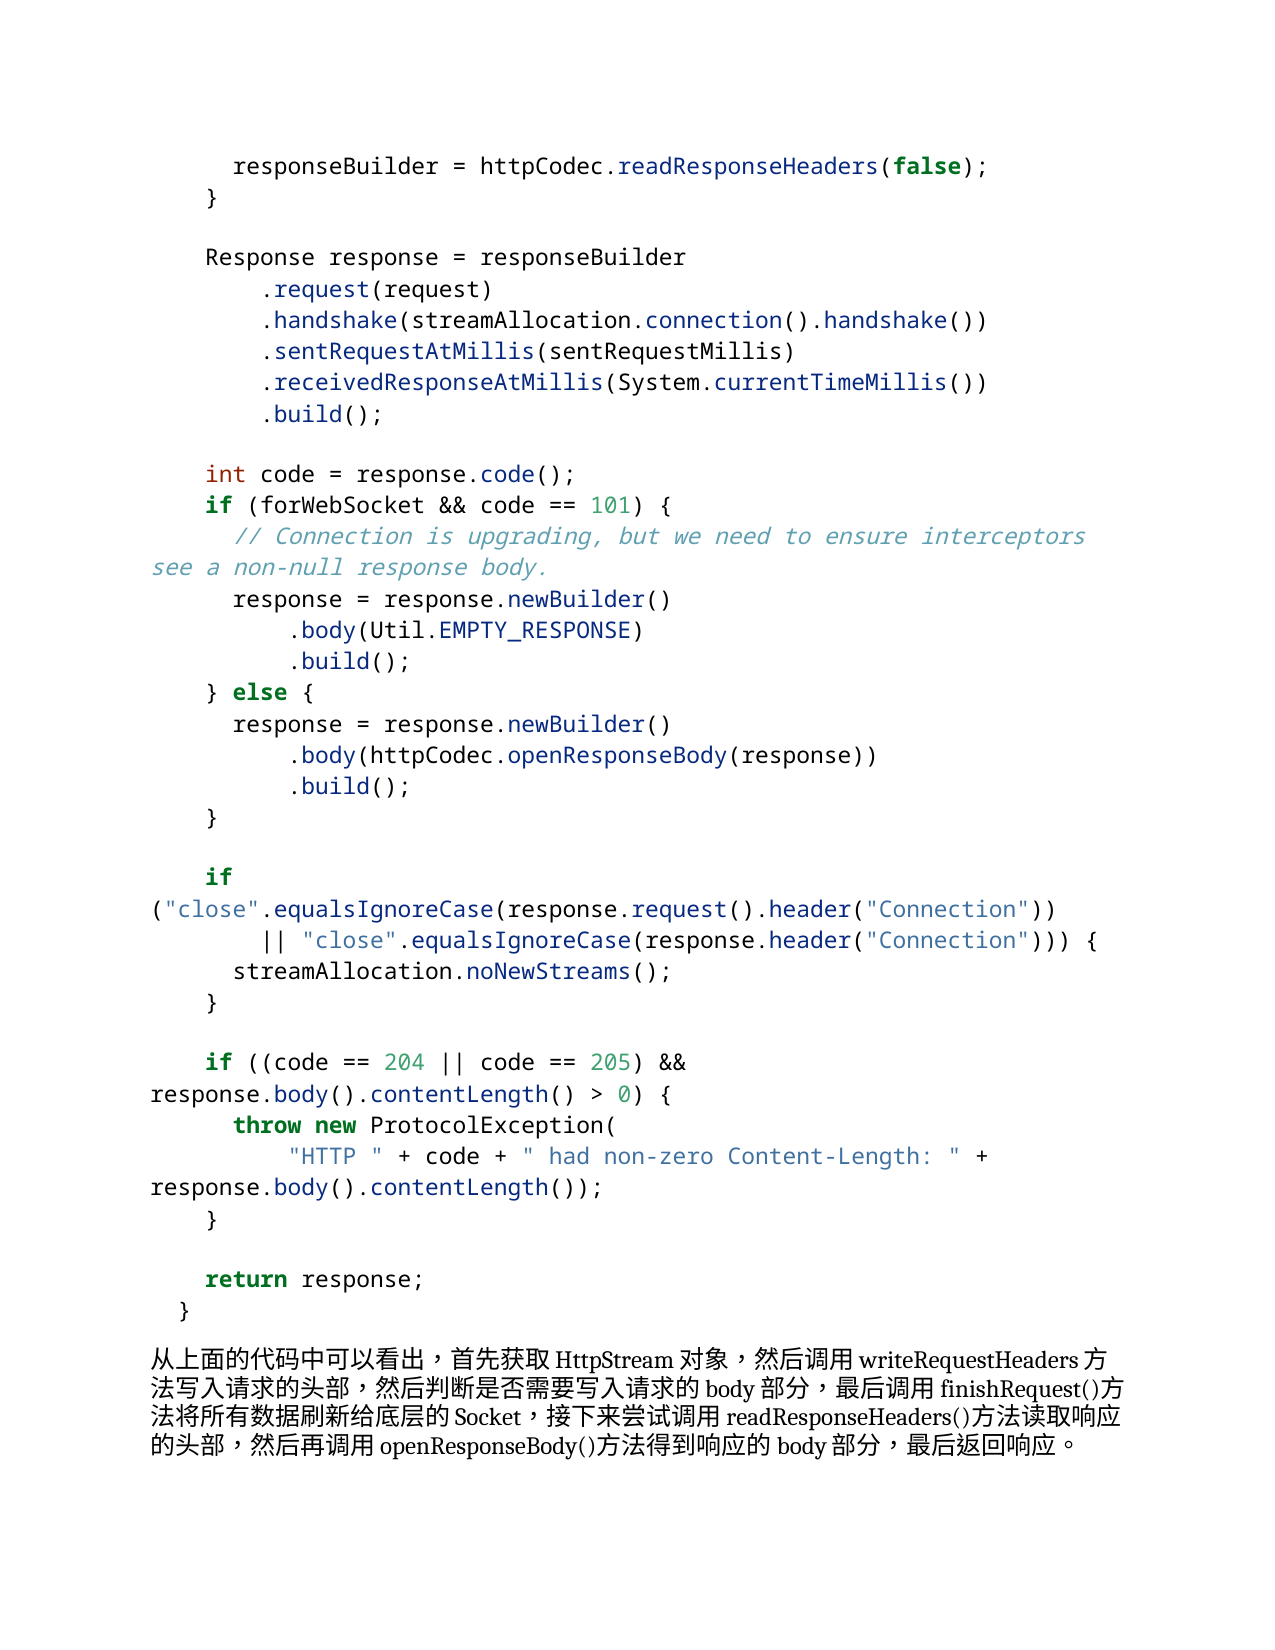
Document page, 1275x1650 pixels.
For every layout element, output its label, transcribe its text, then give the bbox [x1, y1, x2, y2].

text 从上面的代码中可以看出，首先获取HttpStream对象，然后调用writeRequestHeaders方法写入请求的头部，然后判断是否需要写入请求的body部分，最后调用finishRequest()方法将所有数据刷新给底层的Socket，接下来尝试调用readResponseHeaders()方法读取响应的头部，然后再调用openResponseBody()方法得到响应的body部分，最后返回响应。 [150, 1346, 1125, 1461]
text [150, 150, 1125, 1325]
